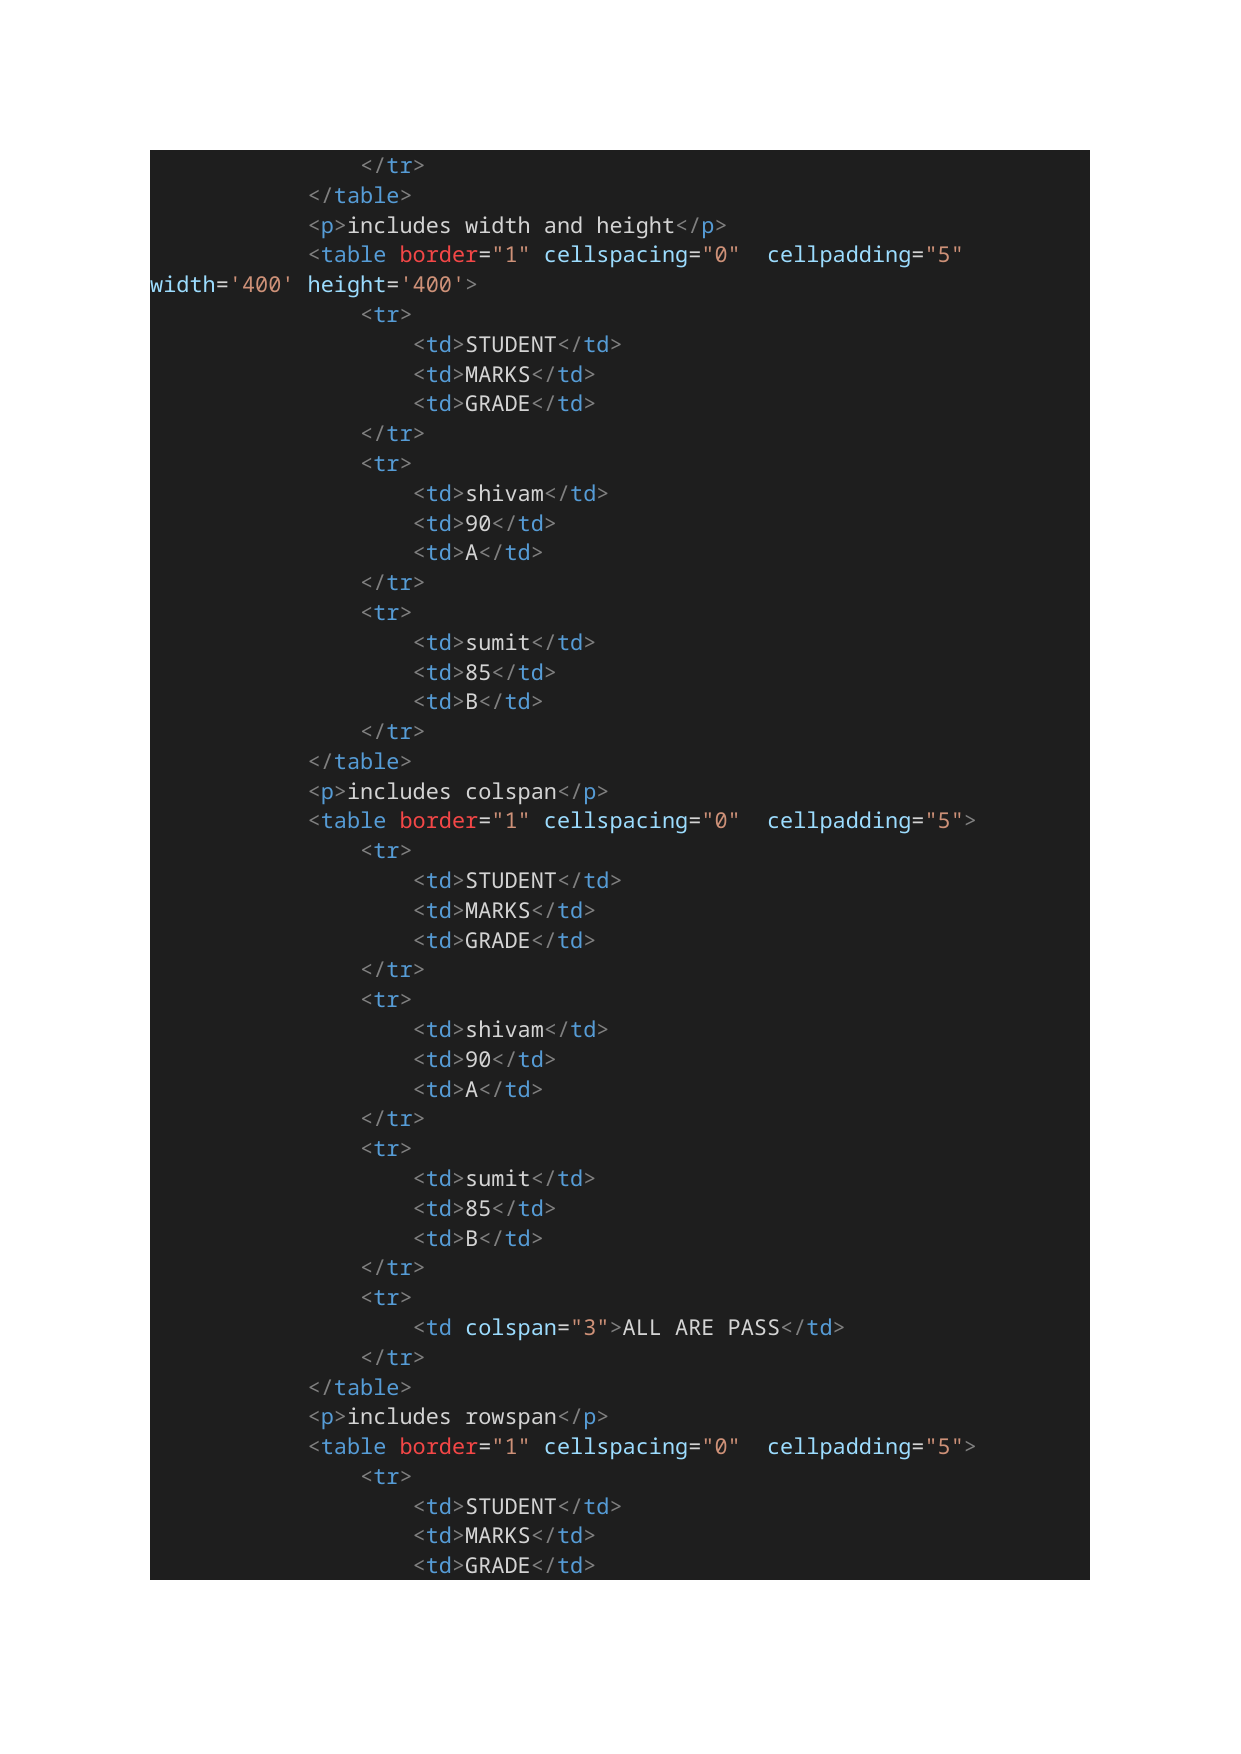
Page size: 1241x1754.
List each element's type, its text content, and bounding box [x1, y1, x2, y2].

text <td>B</td> [150, 1222, 1090, 1252]
text </table> [150, 746, 1090, 776]
text <td>STUDENT</td> [150, 329, 1090, 358]
text <td>85</td> [150, 656, 1090, 686]
text <tr> [150, 1282, 1090, 1312]
text <td>A</td> [150, 537, 1090, 567]
text <tr> [150, 1461, 1090, 1491]
text </table> [150, 1371, 1090, 1401]
text </tr> [150, 1252, 1090, 1282]
text <td>shivam</td> [150, 1014, 1090, 1044]
text <table border="1" cellspacing="0" cellpadding="5"> [150, 1431, 1090, 1461]
text <td colspan="3">ALL ARE PASS</td> [150, 1312, 1090, 1342]
text <tr> [150, 448, 1090, 478]
text <tr> [150, 984, 1090, 1014]
text <td>GRADE</td> [150, 924, 1090, 954]
text <tr> [150, 1133, 1090, 1163]
text </tr> [150, 1103, 1090, 1133]
text </tr> [150, 954, 1090, 984]
text <td>90</td> [150, 507, 1090, 537]
text </tr> [150, 716, 1090, 746]
text <td>MARKS</td> [150, 1520, 1090, 1550]
text <td>90</td> [150, 1044, 1090, 1073]
text <td>sumit</td> [150, 1163, 1090, 1193]
text <tr> [150, 597, 1090, 627]
text <td>B</td> [150, 686, 1090, 716]
text <td>MARKS</td> [150, 895, 1090, 924]
text </tr> [150, 150, 1090, 180]
text <table border="1" cellspacing="0" cellpadding="5" width='400' height='400'> [150, 239, 1090, 299]
text <p>includes width and height</p> [150, 209, 1090, 239]
text <td>sumit</td> [150, 627, 1090, 656]
text <p>includes colspan</p> [150, 776, 1090, 805]
text <td>STUDENT</td> [150, 865, 1090, 895]
text <p>includes rowspan</p> [150, 1401, 1090, 1431]
text <td>shivam</td> [150, 478, 1090, 507]
text <td>STUDENT</td> [150, 1491, 1090, 1520]
text <tr> [150, 835, 1090, 865]
text </tr> [150, 1342, 1090, 1371]
text <td>A</td> [150, 1073, 1090, 1103]
text </tr> [150, 567, 1090, 597]
text </table> [150, 180, 1090, 209]
text <table border="1" cellspacing="0" cellpadding="5"> [150, 805, 1090, 835]
text <td>85</td> [150, 1193, 1090, 1222]
text <td>GRADE</td> [150, 388, 1090, 418]
text <tr> [150, 299, 1090, 329]
text <td>MARKS</td> [150, 358, 1090, 388]
text <td>GRADE</td> [150, 1550, 1090, 1580]
text </tr> [150, 418, 1090, 448]
